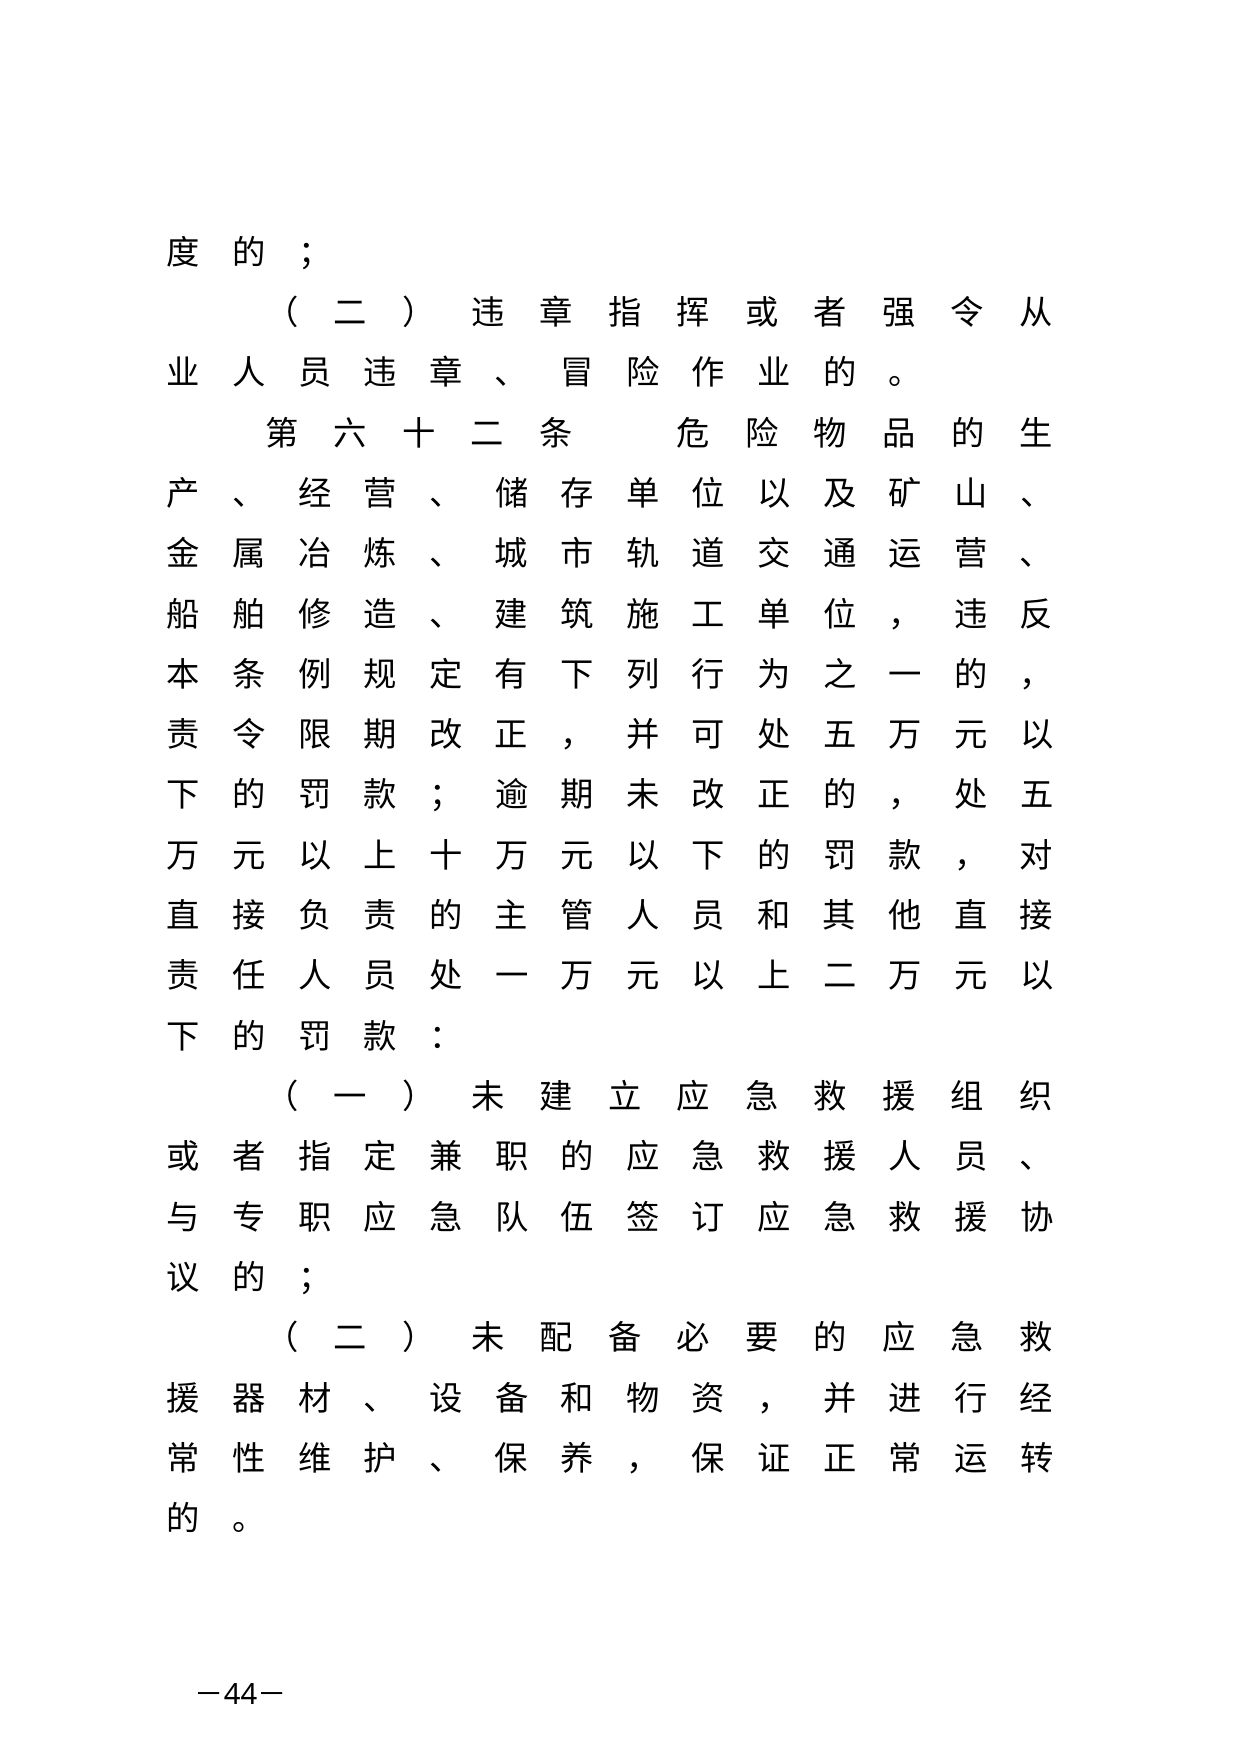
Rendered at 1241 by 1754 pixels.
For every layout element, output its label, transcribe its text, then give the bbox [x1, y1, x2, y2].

text （二）未配备必要的应急救援器材、设备和物资，并进行经常性维护、保养，保证正常运转的。 [167, 1305, 1085, 1546]
text 第六十二条 危险物品的生产、经营、储存单位以及矿山、金属冶炼、城市轨道交通运营、船舶修造、建筑施工单位，违反本条例规定有下列行为之一的，责令限期改正，并可处五万元以下的罚款；逾期未改正的，处五万元以上十万元以下的罚款，对直接负责的主管人员和其他直接责任人员处一万元以上二万元以下的罚款： [167, 400, 1085, 1064]
text （二）违章指挥或者强令从业人员违章、冒险作业的。 [167, 280, 1085, 400]
text （一）未建立应急救援组织或者指定兼职的应急救援人员、与专职应急队伍签订应急救援协议的； [167, 1064, 1085, 1305]
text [167, 219, 1085, 280]
